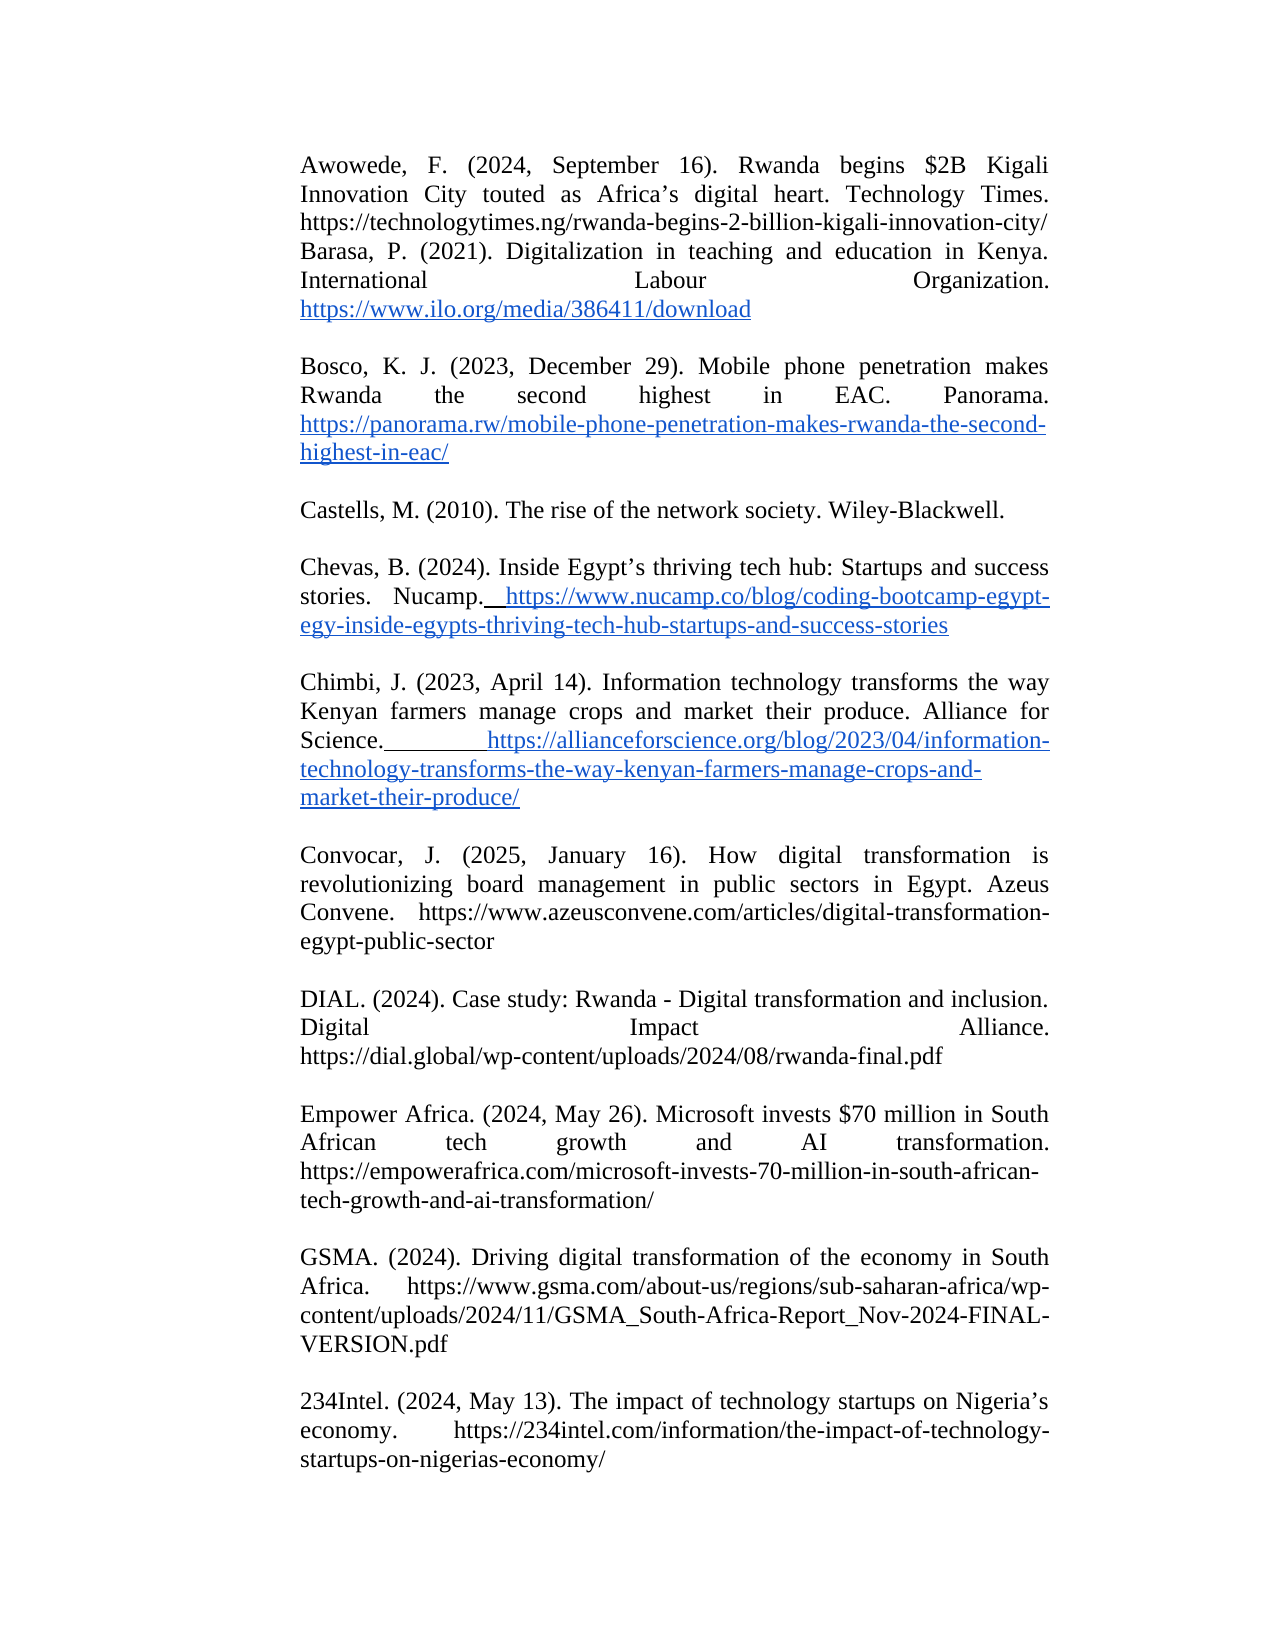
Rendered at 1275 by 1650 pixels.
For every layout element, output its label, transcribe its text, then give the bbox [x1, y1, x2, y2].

text 234Intel. (2024, May 13). The impact of technology startups on Nigeria’s economy. https://234intel.com/information/the-impact-of-technology-startups-on-nigerias-economy/ [300, 1386, 1050, 1472]
text Bosco, K. J. (2023, December 29). Mobile phone penetration makes Rwanda the second highest in EAC. Panorama. https://panorama.rw/mobile-phone-penetration-makes-rwanda-the-second-highest-in-eac/ [300, 351, 1050, 466]
text Chevas, B. (2024). Inside Egypt’s thriving tech hub: Startups and success stories. Nucamp. https://www.nucamp.co/blog/coding-bootcamp-egypt-egy-inside-egypts-thriving-tech-hub-startups-and-success-stories [300, 552, 1050, 639]
text Chimbi, J. (2023, April 14). Information technology transforms the way Kenyan farmers manage crops and market their produce. Alliance for Science. https://allianceforscience.org/blog/2023/04/information-technology-transforms-the-way-kenyan-farmers-manage-crops-and-market-their-produce/ [300, 667, 1050, 811]
text Barasa, P. (2021). Digitalization in teaching and education in Kenya. International Labour Organization. https://www.ilo.org/media/386411/download [300, 236, 1050, 322]
text Castells, M. (2010). The rise of the network society. Wiley-Blackwell. [300, 495, 1050, 524]
text Convocar, J. (2025, January 16). How digital transformation is revolutionizing board management in public sectors in Egypt. Azeus Convene. https://www.azeusconvene.com/articles/digital-transformation-egypt-public-sector [300, 840, 1050, 955]
text DIAL. (2024). Case study: Rwanda - Digital transformation and inclusion. Digital Impact Alliance. https://dial.global/wp-content/uploads/2024/08/rwanda-final.pdf [300, 984, 1050, 1070]
text Empower Africa. (2024, May 26). Microsoft invests $70 million in South African tech growth and AI transformation. https://empowerafrica.com/microsoft-invests-70-million-in-south-african-tech-growth-and-ai-transformation/ [300, 1099, 1050, 1214]
text Awowede, F. (2024, September 16). Rwanda begins $2B Kigali Innovation City touted as Africa’s digital heart. Technology Times. https://technologytimes.ng/rwanda-begins-2-billion-kigali-innovation-city/ [300, 150, 1050, 236]
text GSMA. (2024). Driving digital transformation of the economy in South Africa. https://www.gsma.com/about-us/regions/sub-saharan-africa/wp-content/uploads/2024/11/GSMA_South-Africa-Report_Nov-2024-FINAL-VERSION.pdf [300, 1242, 1050, 1357]
